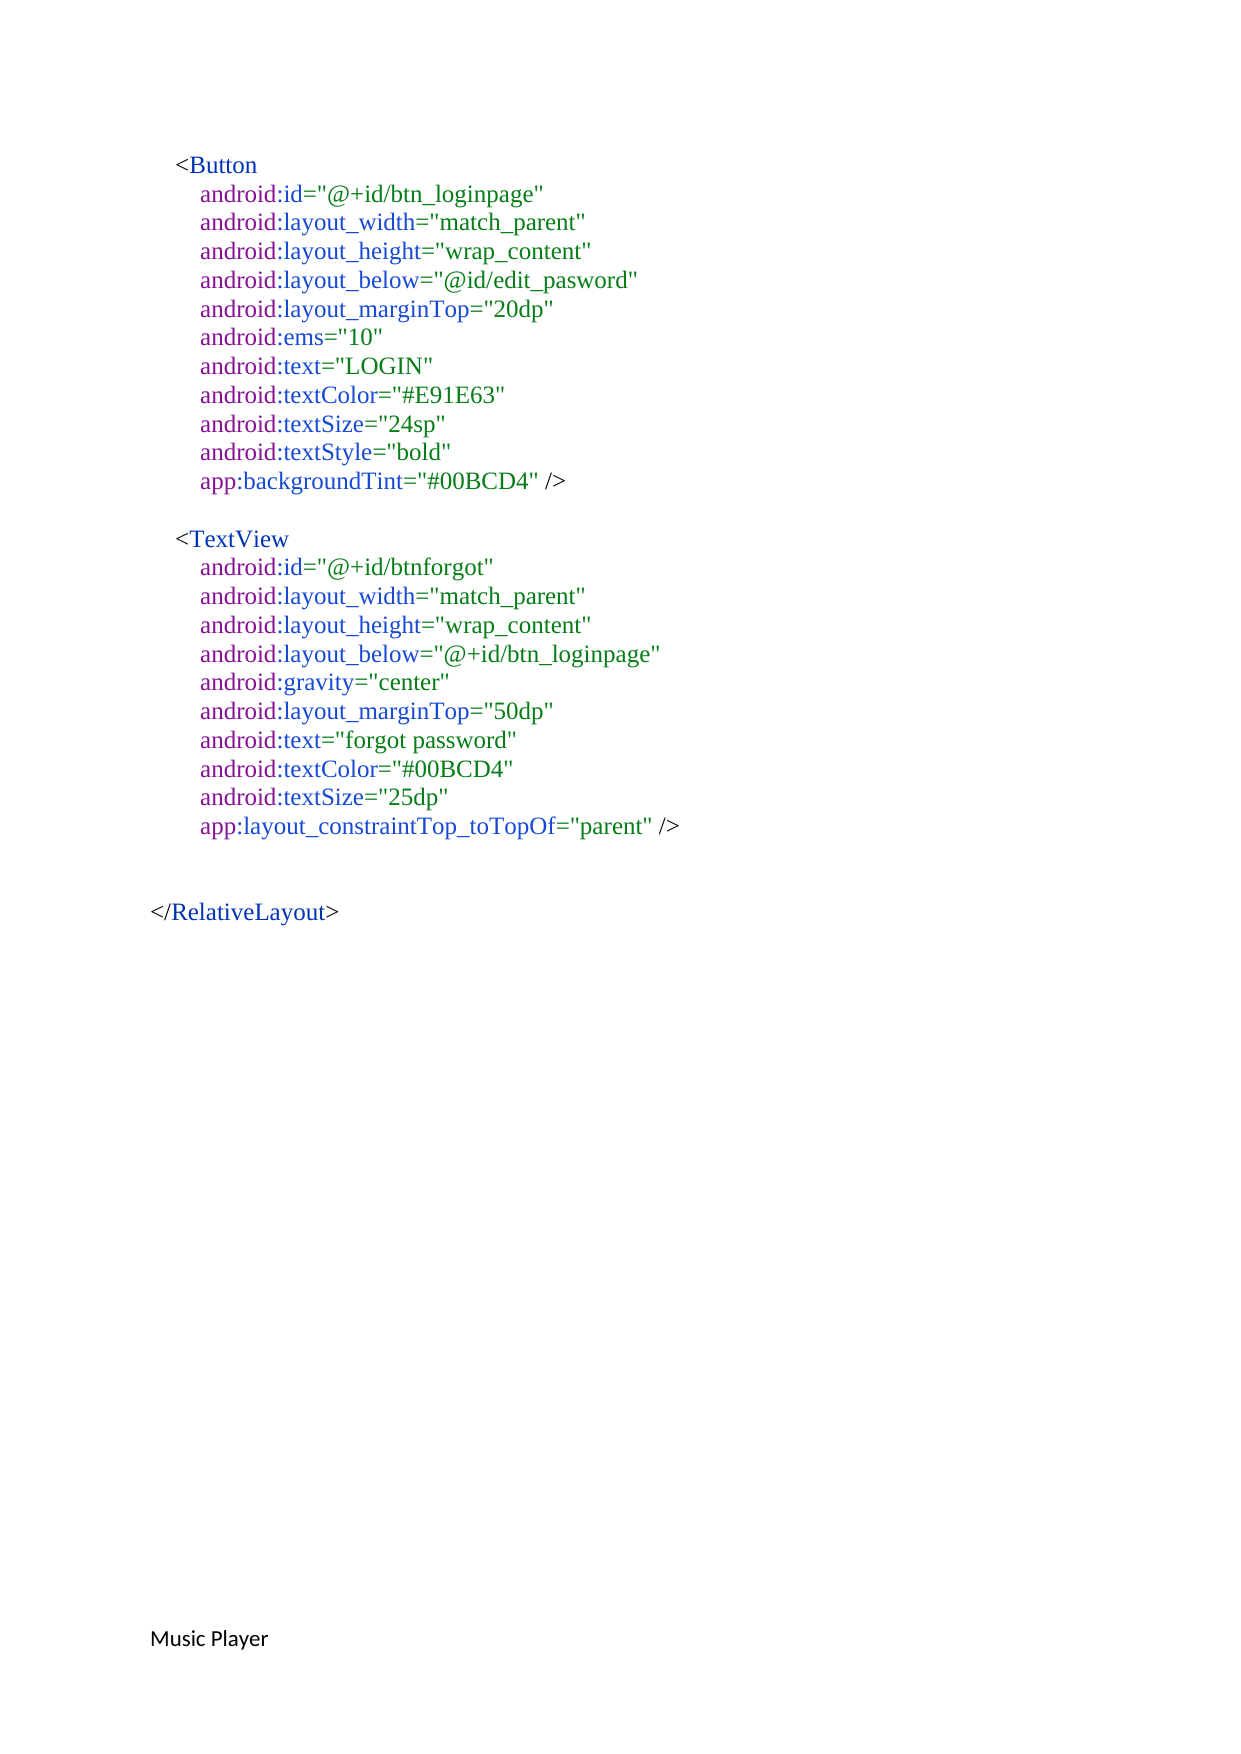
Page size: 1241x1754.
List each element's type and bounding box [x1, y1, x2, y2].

text [150, 150, 1090, 926]
